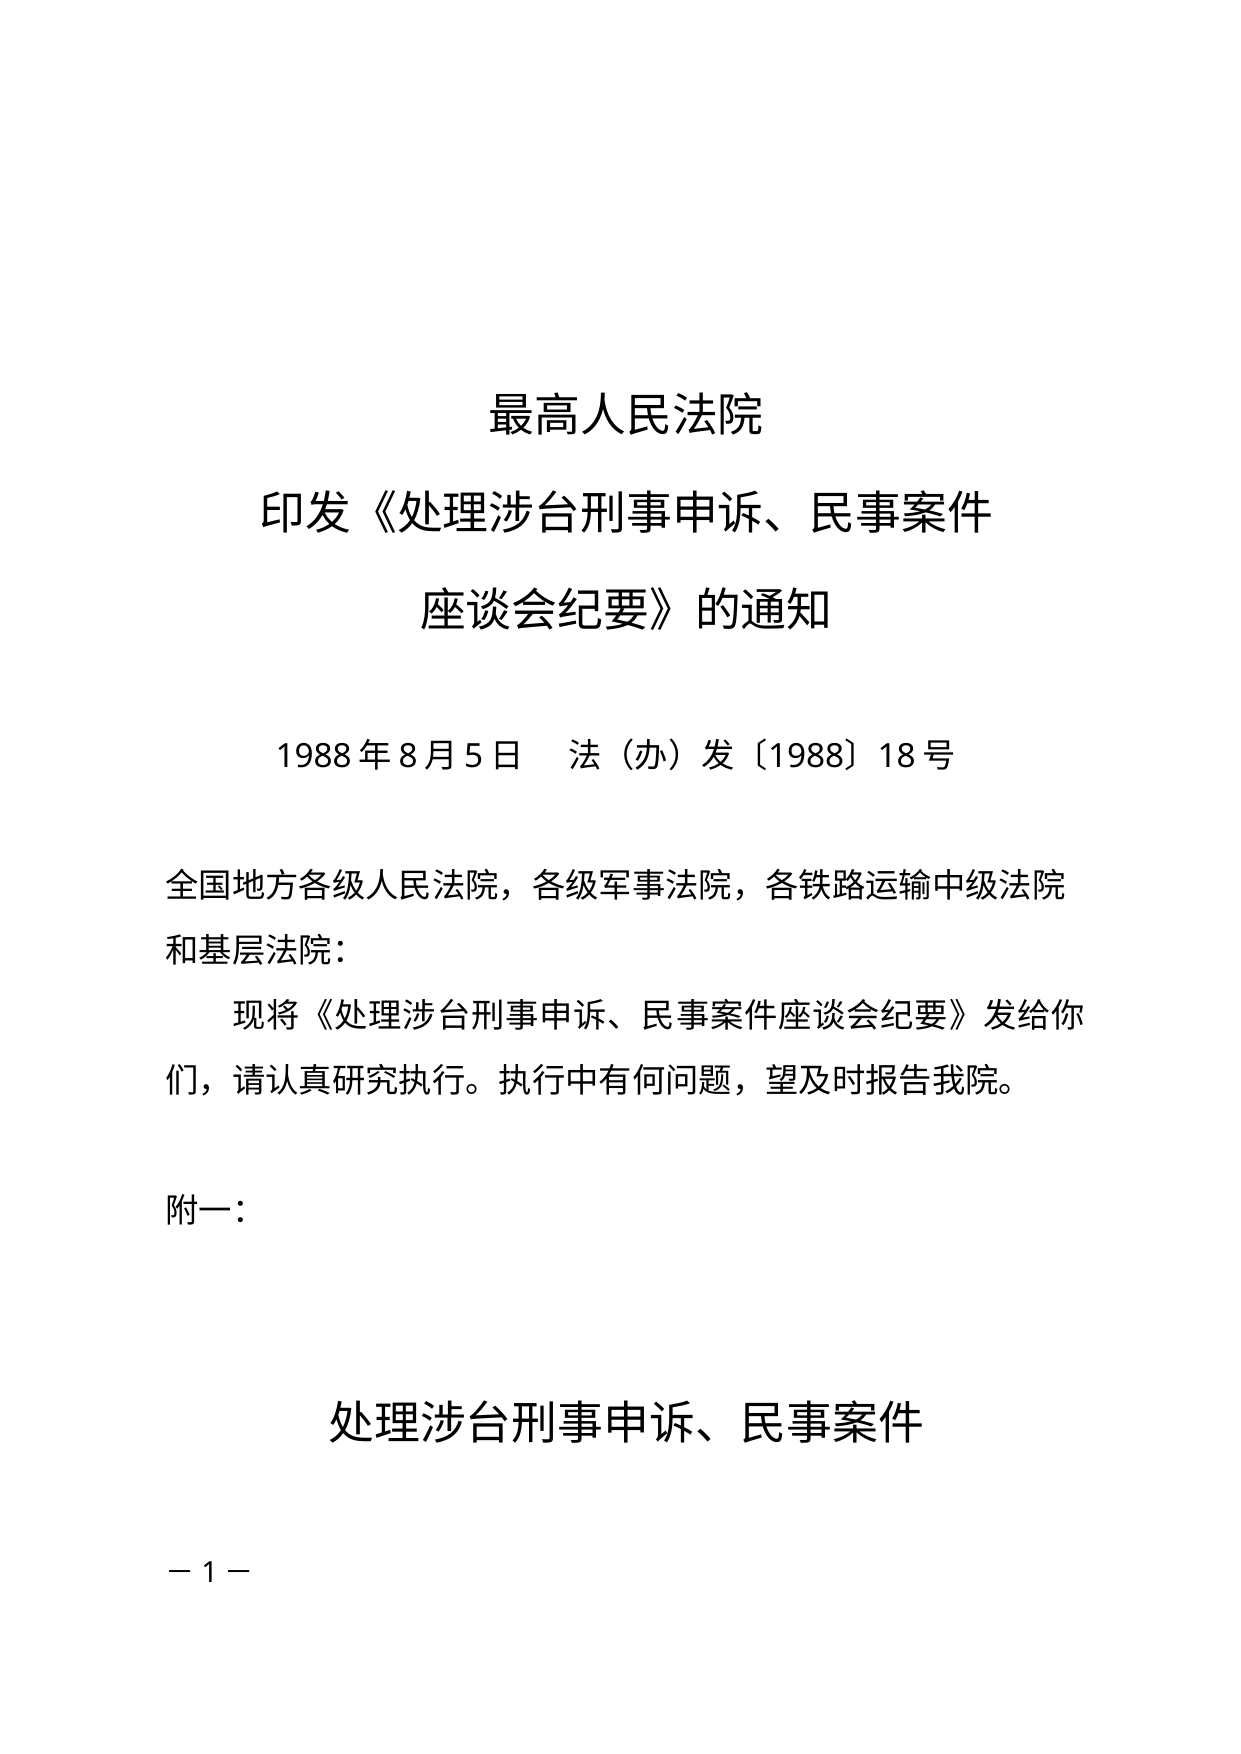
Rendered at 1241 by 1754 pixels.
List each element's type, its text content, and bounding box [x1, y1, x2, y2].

text 附一： [165, 1175, 1087, 1240]
text 处理涉台刑事申诉、民事案件 [165, 1370, 1087, 1468]
text 座谈会纪要》的通知 [165, 558, 1087, 655]
text 最高人民法院 [165, 363, 1087, 460]
text 现将《处理涉台刑事申诉、民事案件座谈会纪要》发给你们，请认真研究执行。执行中有何问题，望及时报告我院。 [165, 980, 1087, 1110]
text 全国地方各级人民法院，各级军事法院，各铁路运输中级法院和基层法院： [165, 850, 1087, 980]
text 1988年8月5日 法（办）发〔1988〕18号 [165, 720, 955, 785]
text 印发《处理涉台刑事申诉、民事案件 [165, 460, 1087, 558]
